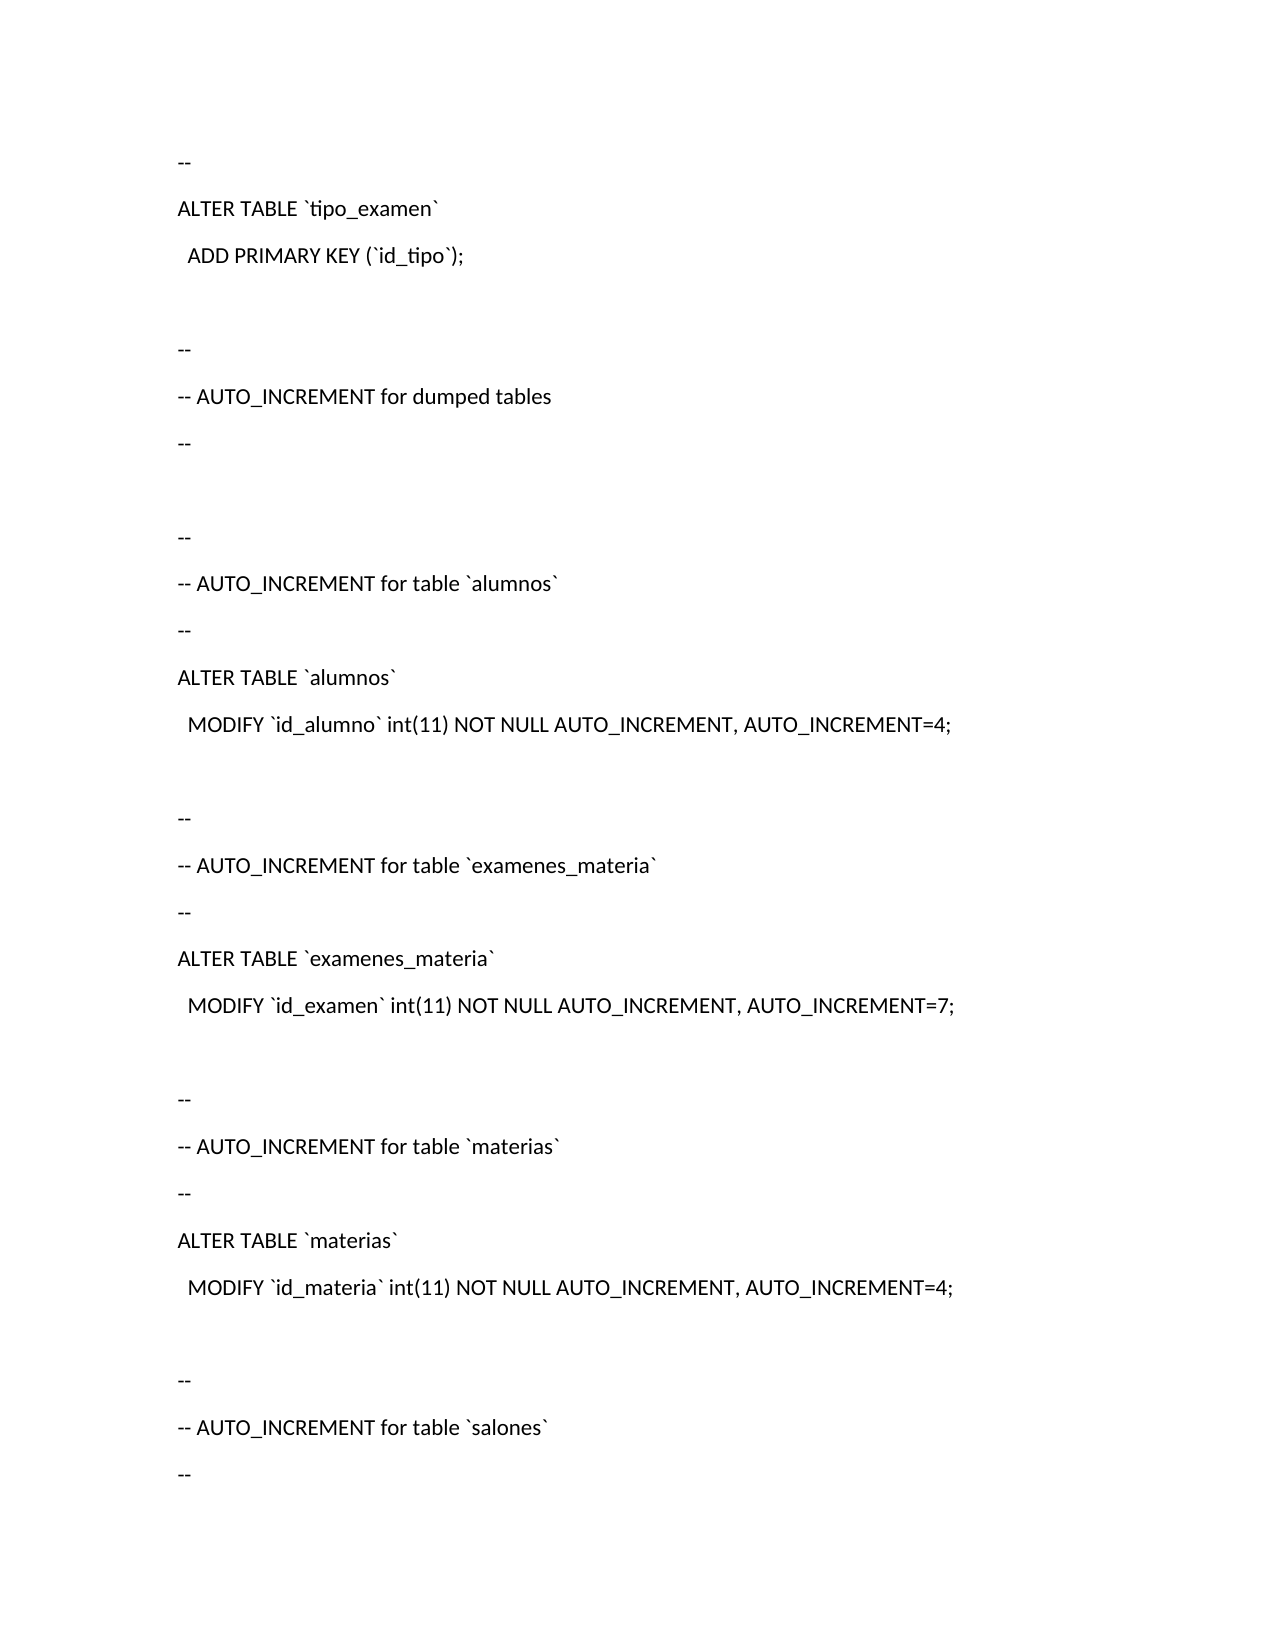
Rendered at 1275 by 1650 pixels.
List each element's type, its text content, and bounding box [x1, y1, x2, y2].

text MODIFY `id_materia` int(11) NOT NULL AUTO_INCREMENT, AUTO_INCREMENT=4; [177, 1273, 1098, 1301]
text -- [177, 429, 1098, 457]
text MODIFY `id_examen` int(11) NOT NULL AUTO_INCREMENT, AUTO_INCREMENT=7; [177, 991, 1098, 1019]
text -- AUTO_INCREMENT for table `examenes_materia` [177, 851, 1098, 879]
text -- [177, 1085, 1098, 1113]
text -- AUTO_INCREMENT for dumped tables [177, 382, 1098, 410]
text ALTER TABLE `materias` [177, 1226, 1098, 1254]
text -- AUTO_INCREMENT for table `materias` [177, 1132, 1098, 1160]
text -- AUTO_INCREMENT for table `alumnos` [177, 569, 1098, 597]
text MODIFY `id_alumno` int(11) NOT NULL AUTO_INCREMENT, AUTO_INCREMENT=4; [177, 710, 1098, 738]
text ADD PRIMARY KEY (`id_tipo`); [177, 241, 1098, 269]
text -- [177, 616, 1098, 644]
text -- [177, 1366, 1098, 1394]
text ALTER TABLE `examenes_materia` [177, 944, 1098, 972]
text -- [177, 335, 1098, 363]
text -- [177, 1460, 1098, 1488]
text -- [177, 804, 1098, 832]
text -- [177, 1179, 1098, 1207]
text ALTER TABLE `tipo_examen` [177, 194, 1098, 222]
text -- [177, 523, 1098, 551]
text ALTER TABLE `alumnos` [177, 663, 1098, 691]
text -- [177, 148, 1098, 176]
text -- AUTO_INCREMENT for table `salones` [177, 1413, 1098, 1441]
text -- [177, 898, 1098, 926]
